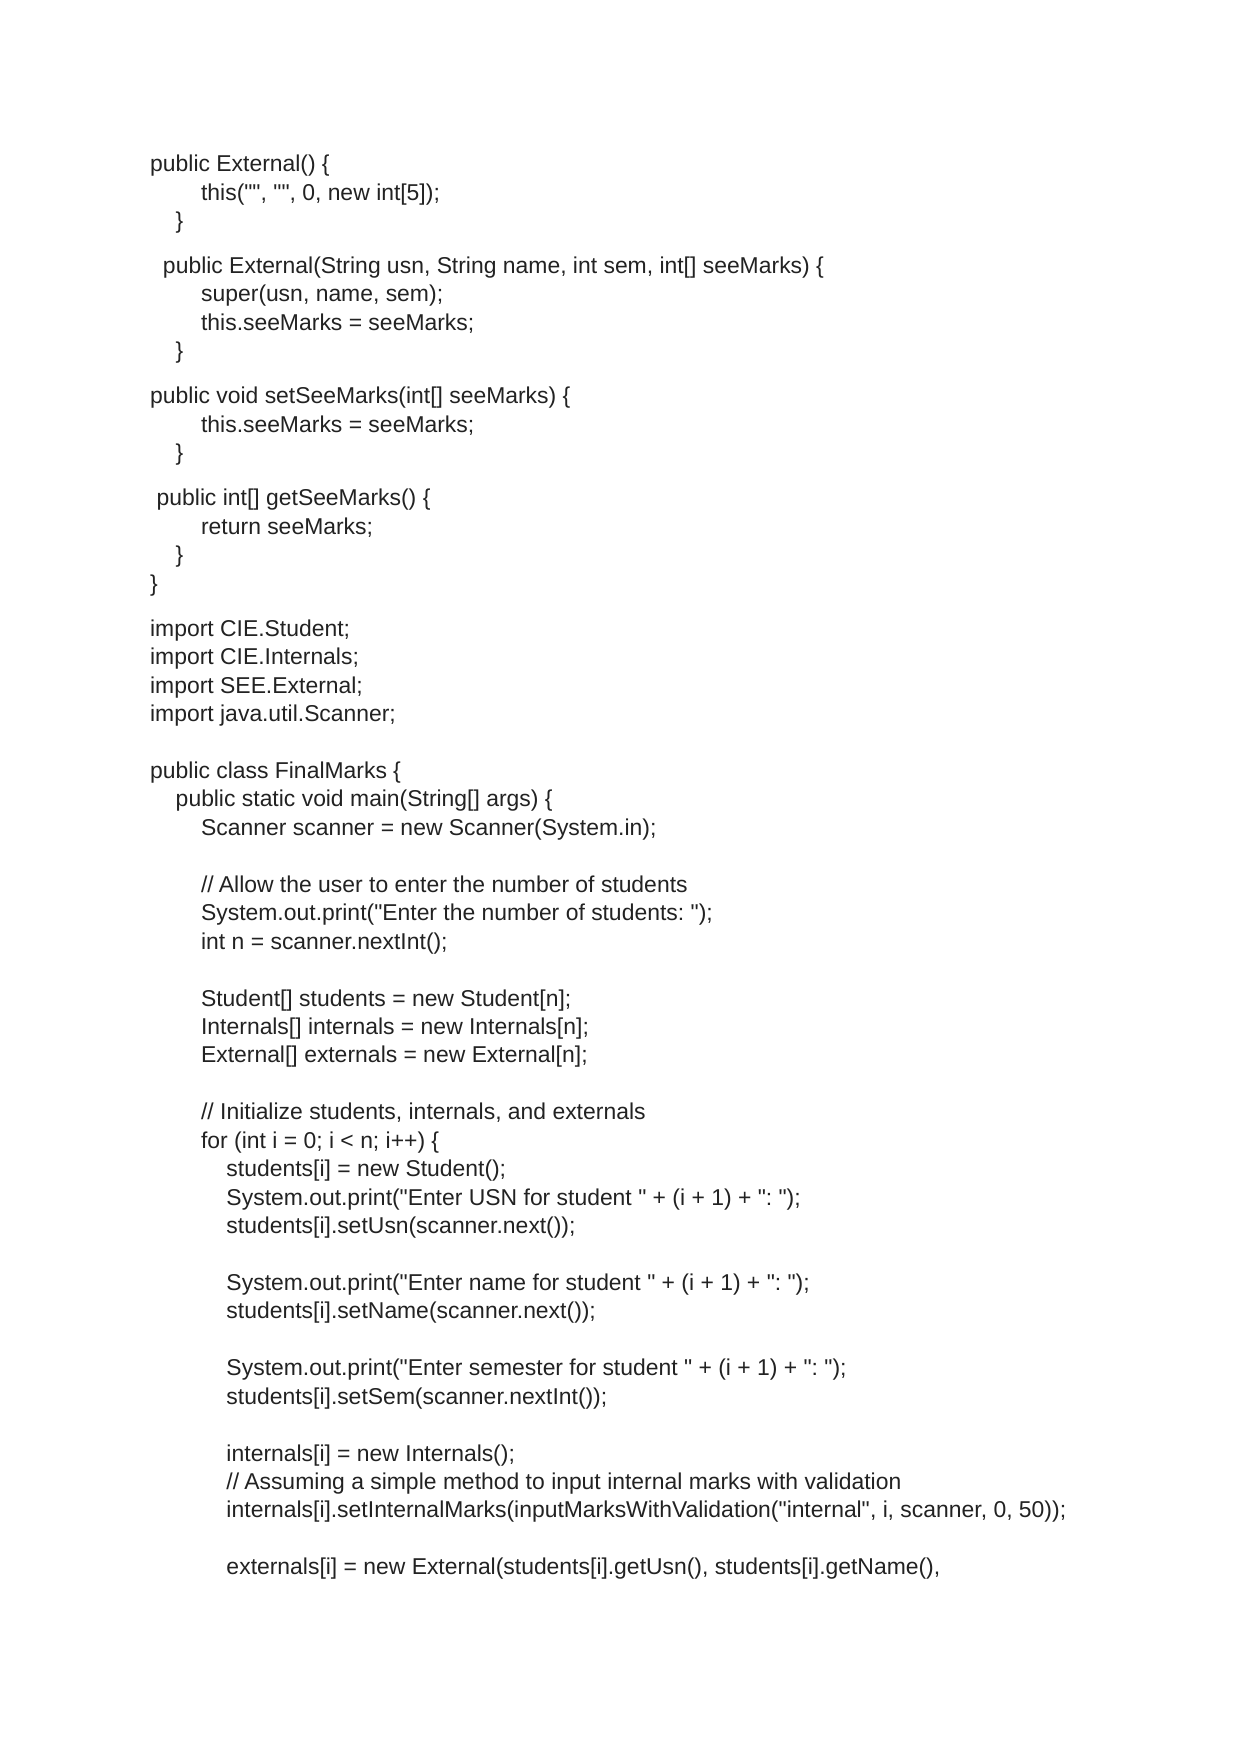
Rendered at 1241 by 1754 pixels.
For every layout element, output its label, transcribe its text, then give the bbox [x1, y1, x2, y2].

text public External(String usn, String name, int sem, int[] seeMarks) { super(usn, name, sem); this.seeMarks = seeMarks; } [150, 252, 1090, 364]
text public void setSeeMarks(int[] seeMarks) { this.seeMarks = seeMarks; } [150, 382, 1090, 466]
text public External() { this("", "", 0, new int[5]); } [150, 150, 1090, 233]
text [150, 615, 1090, 1579]
text public int[] getSeeMarks() { return seeMarks; } } [150, 484, 1090, 596]
